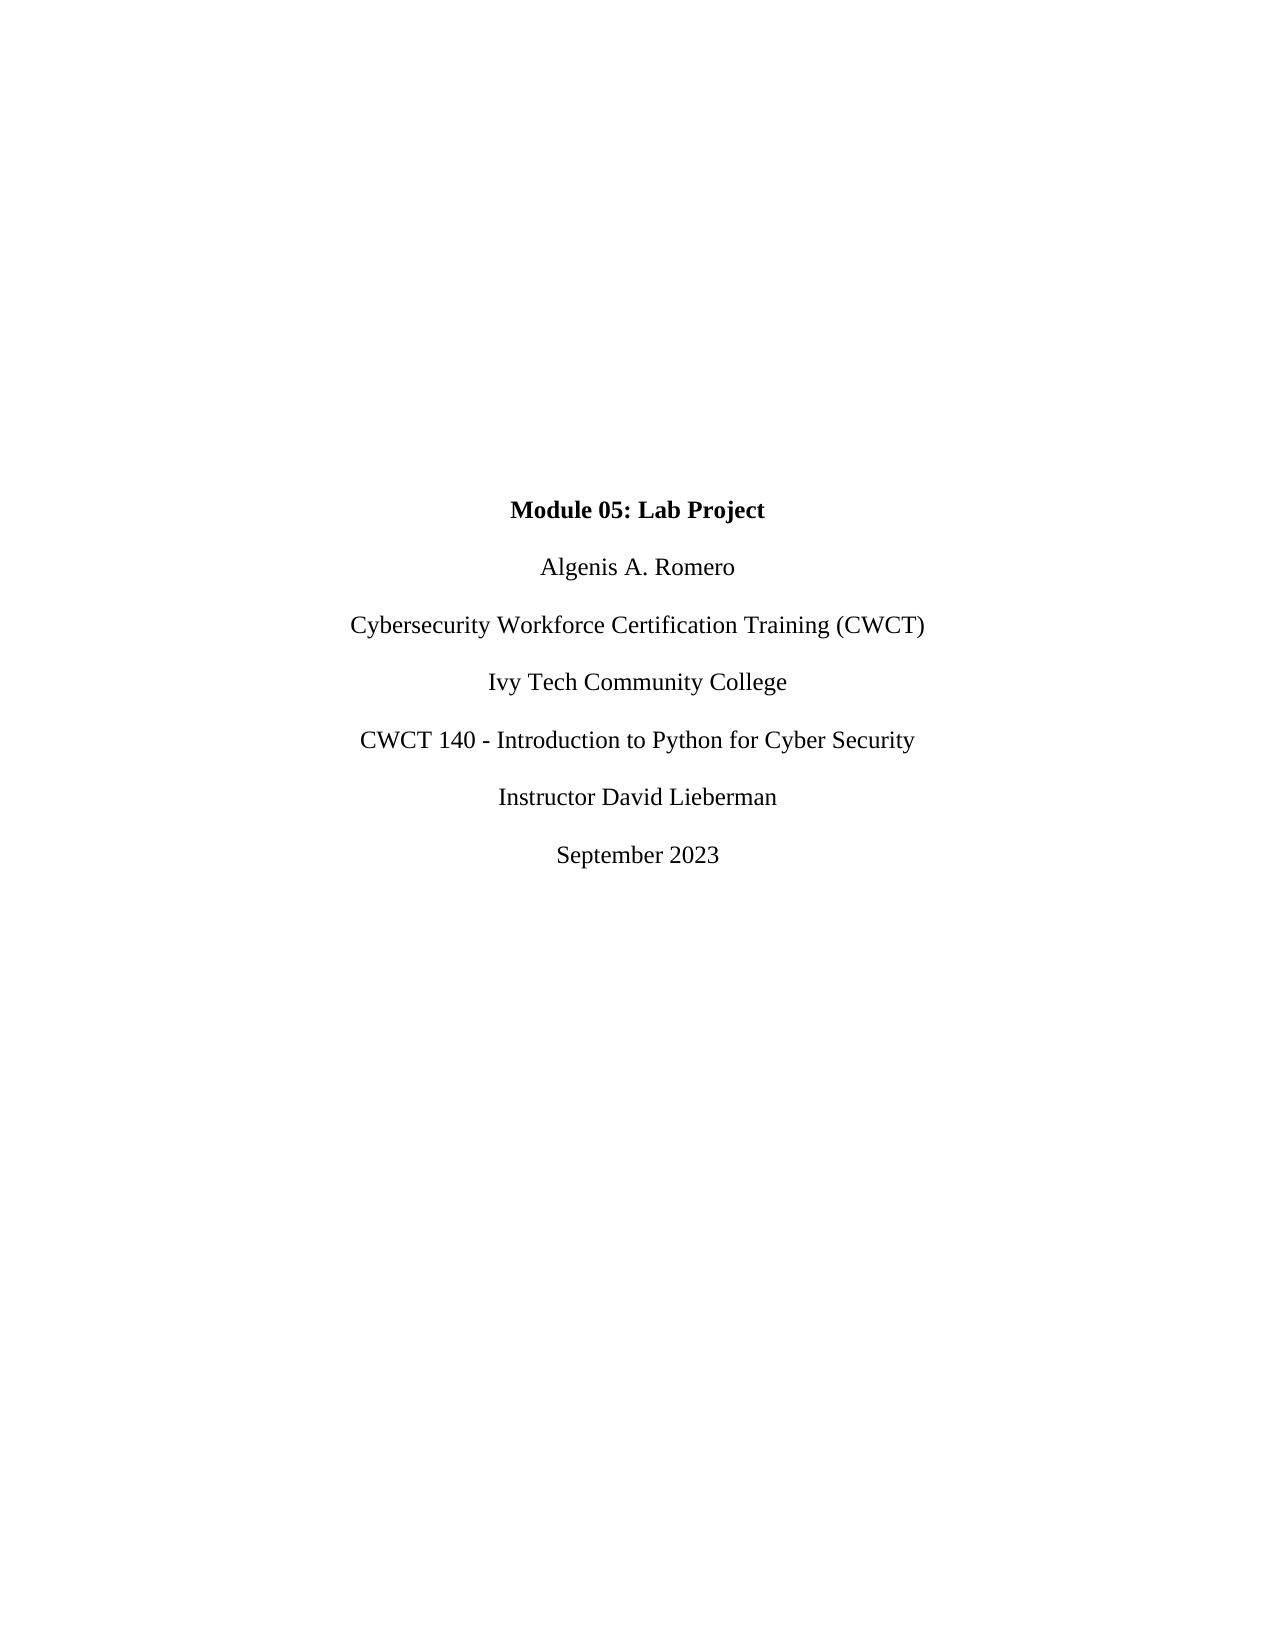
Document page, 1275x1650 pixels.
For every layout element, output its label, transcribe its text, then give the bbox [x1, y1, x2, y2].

text September 2023 [150, 840, 1125, 869]
text CWCT 140 - Introduction to Python for Cyber Security [150, 725, 1125, 754]
text Ivy Tech Community College [150, 667, 1125, 696]
text Module 05: Lab Project [150, 495, 1125, 524]
text Instructor David Lieberman [150, 782, 1125, 811]
text Algenis A. Romero [150, 552, 1125, 581]
text Cybersecurity Workforce Certification Training (CWCT) [150, 610, 1125, 639]
